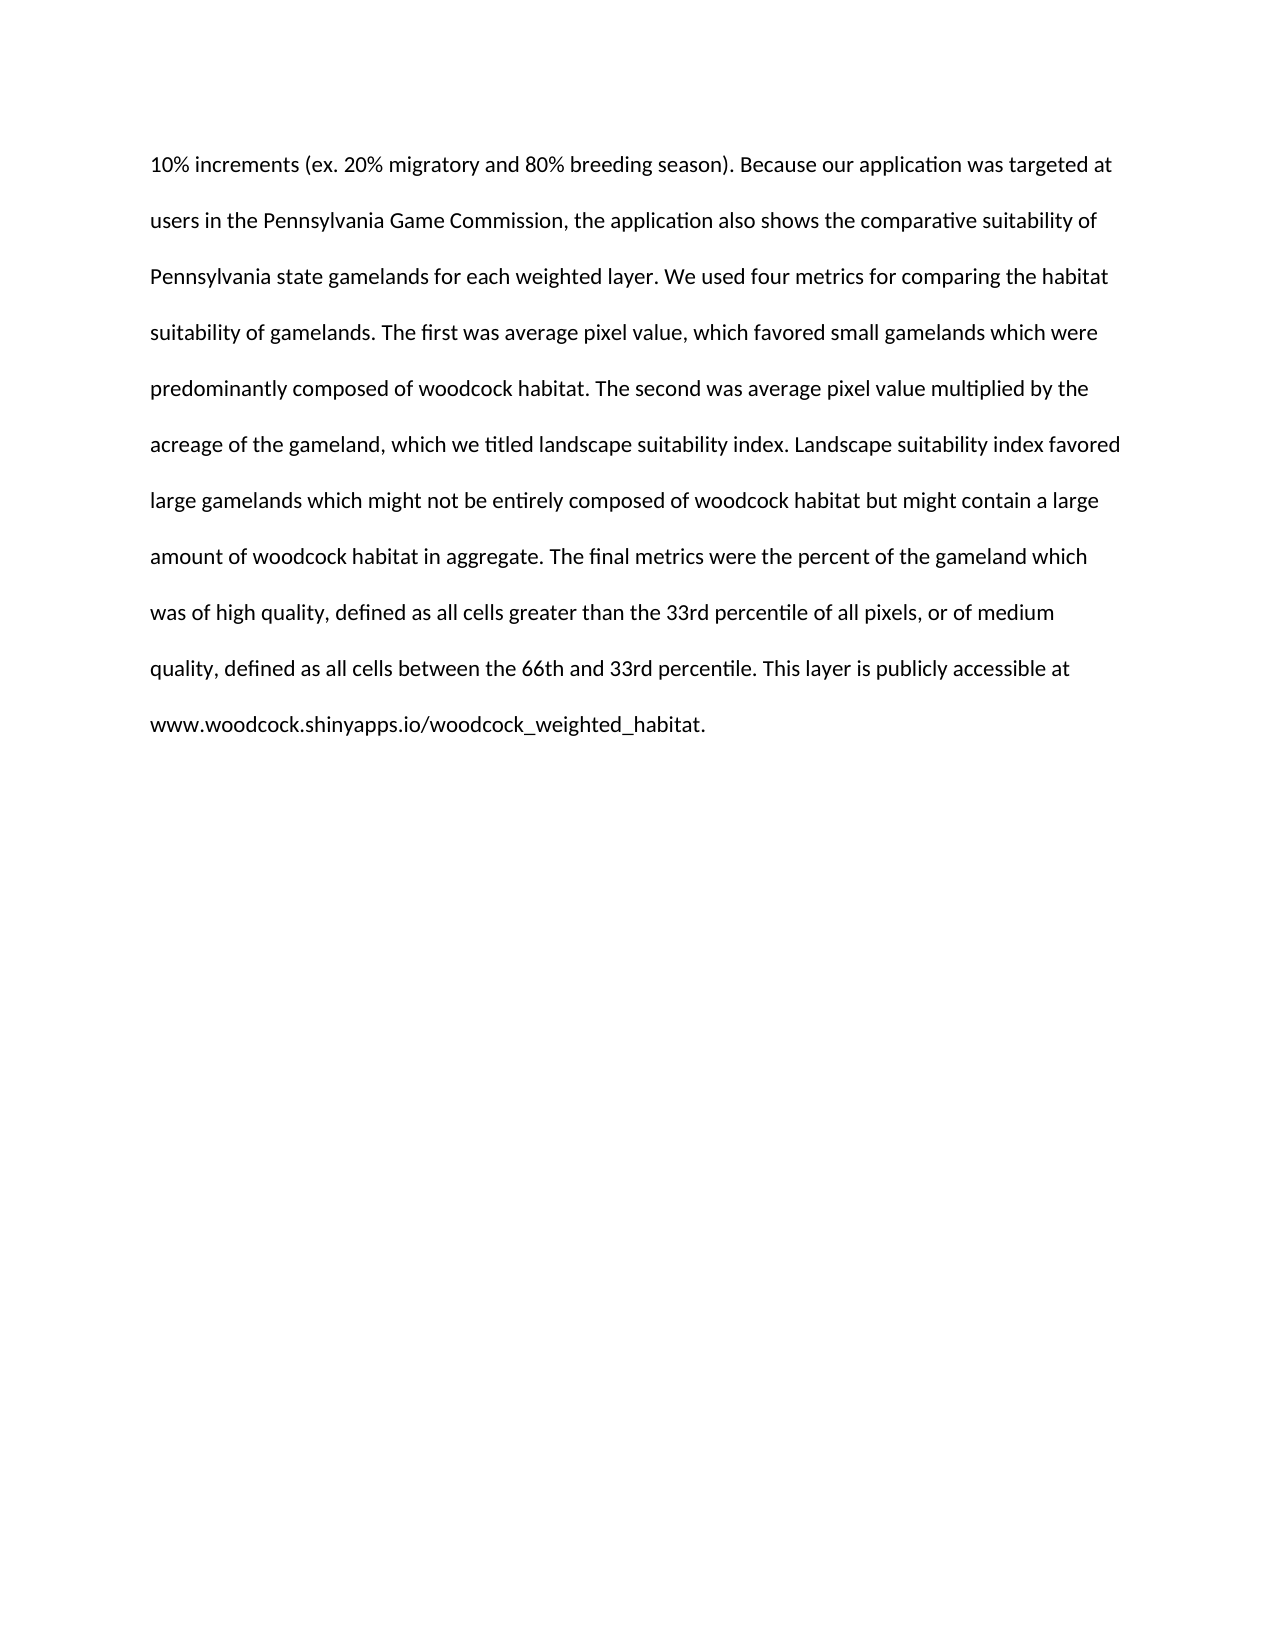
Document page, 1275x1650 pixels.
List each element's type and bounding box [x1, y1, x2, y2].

text [150, 150, 1125, 738]
